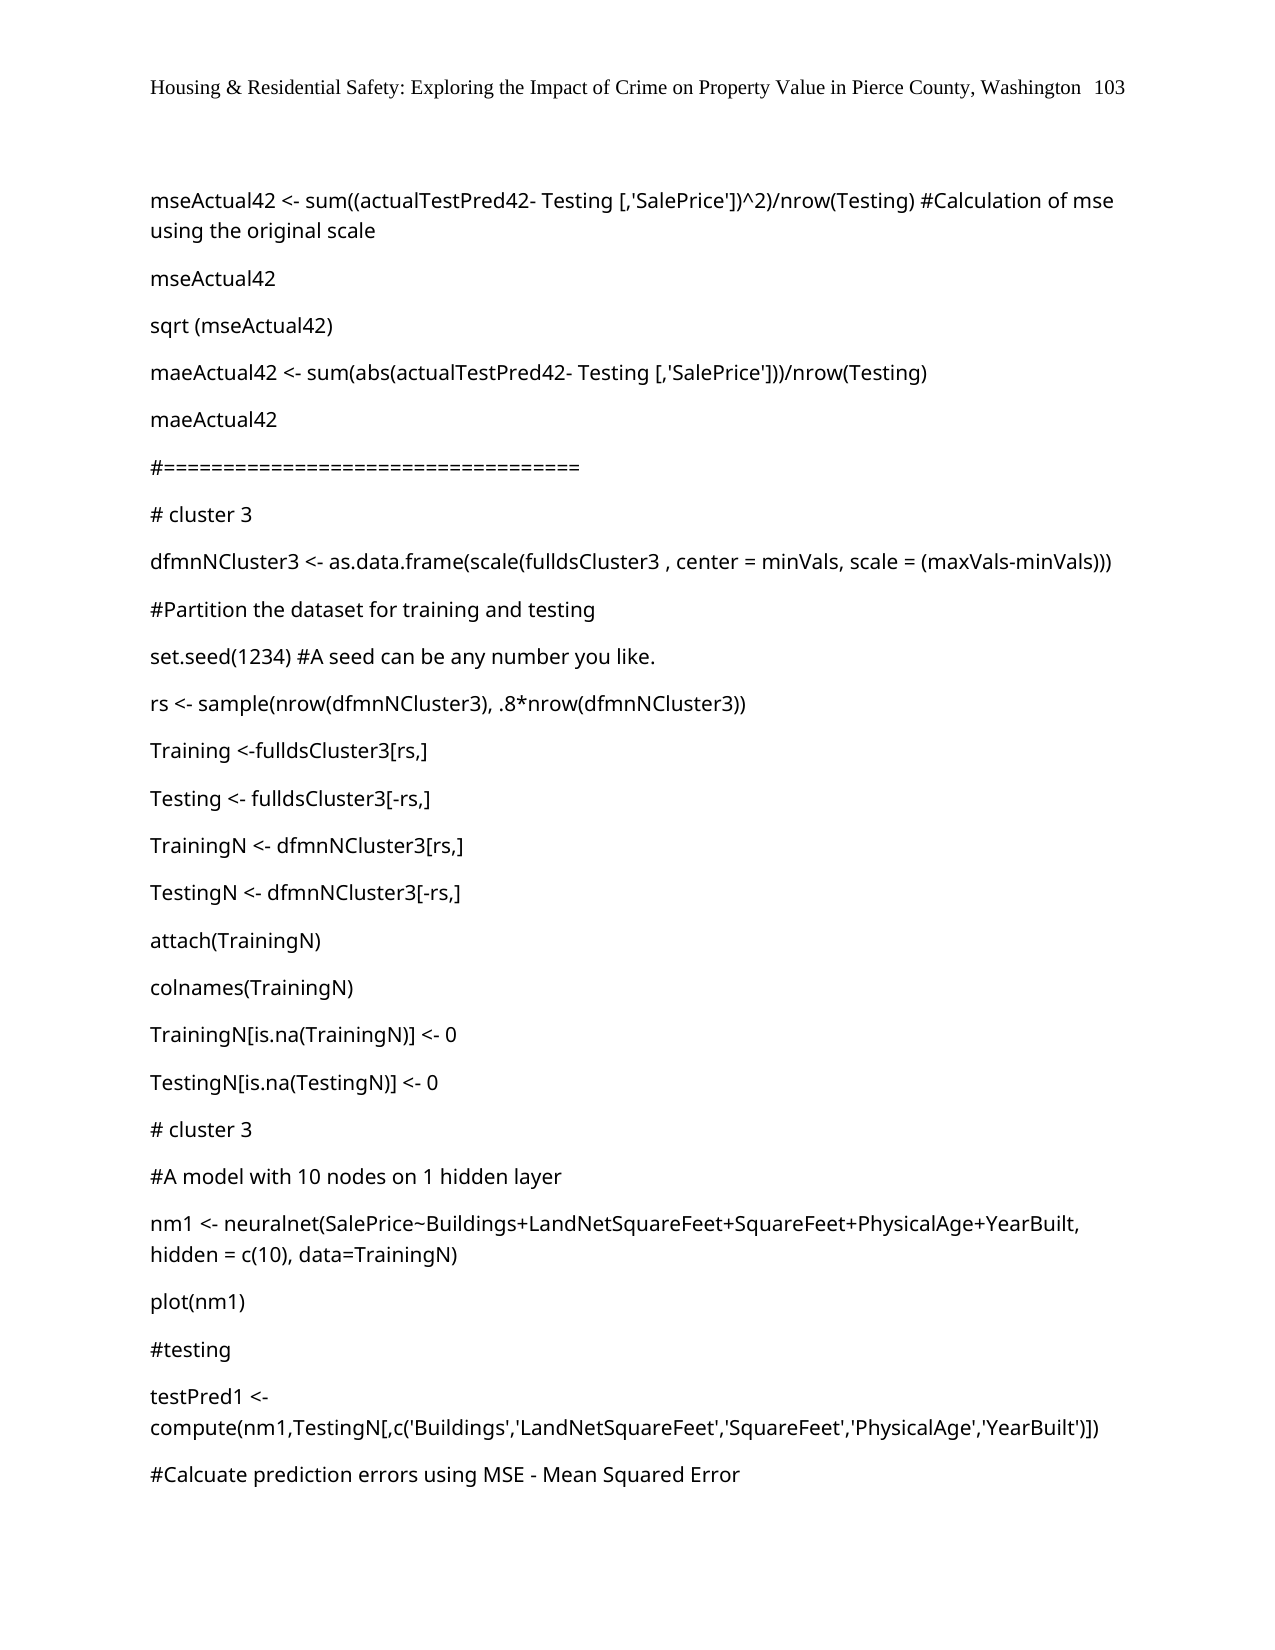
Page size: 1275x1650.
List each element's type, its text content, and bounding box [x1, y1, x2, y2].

text TestingN <- dfmnNCluster3[-rs,] [150, 878, 1125, 907]
text #Calcuate prediction errors using MSE - Mean Squared Error [150, 1460, 1125, 1488]
text TestingN[is.na(TestingN)] <- 0 [150, 1068, 1125, 1096]
text mseActual42 <- sum((actualTestPred42- Testing [,'SalePrice'])^2)/nrow(Testing) #Calculation of mse using the original scale [150, 186, 1125, 245]
text # cluster 3 [150, 500, 1125, 529]
text nm1 <- neuralnet(SalePrice~Buildings+LandNetSquareFeet+SquareFeet+PhysicalAge+YearBuilt, hidden = c(10), data=TrainingN) [150, 1209, 1125, 1269]
text mseActual42 [150, 264, 1125, 292]
text colnames(TrainingN) [150, 973, 1125, 1002]
text dfmnNCluster3 <- as.data.frame(scale(fulldsCluster3 , center = minVals, scale = (maxVals-minVals))) [150, 547, 1125, 576]
text #testing [150, 1335, 1125, 1363]
text #Partition the dataset for training and testing [150, 595, 1125, 623]
text set.seed(1234) #A seed can be any number you like. [150, 642, 1125, 671]
text TrainingN <- dfmnNCluster3[rs,] [150, 831, 1125, 860]
text #A model with 10 nodes on 1 hidden layer [150, 1162, 1125, 1191]
text plot(nm1) [150, 1287, 1125, 1316]
text Training <-fulldsCluster3[rs,] [150, 737, 1125, 765]
text Testing <- fulldsCluster3[-rs,] [150, 784, 1125, 812]
text maeActual42 [150, 406, 1125, 434]
text TrainingN[is.na(TrainingN)] <- 0 [150, 1020, 1125, 1049]
text # cluster 3 [150, 1115, 1125, 1143]
text #=================================== [150, 453, 1125, 481]
text maeActual42 <- sum(abs(actualTestPred42- Testing [,'SalePrice']))/nrow(Testing) [150, 358, 1125, 387]
text sqrt (mseActual42) [150, 311, 1125, 339]
text attach(TrainingN) [150, 926, 1125, 954]
text rs <- sample(nrow(dfmnNCluster3), .8*nrow(dfmnNCluster3)) [150, 689, 1125, 718]
text testPred1 <- compute(nm1,TestingN[,c('Buildings','LandNetSquareFeet','SquareFeet','PhysicalAge','YearBuilt')]) [150, 1382, 1125, 1441]
